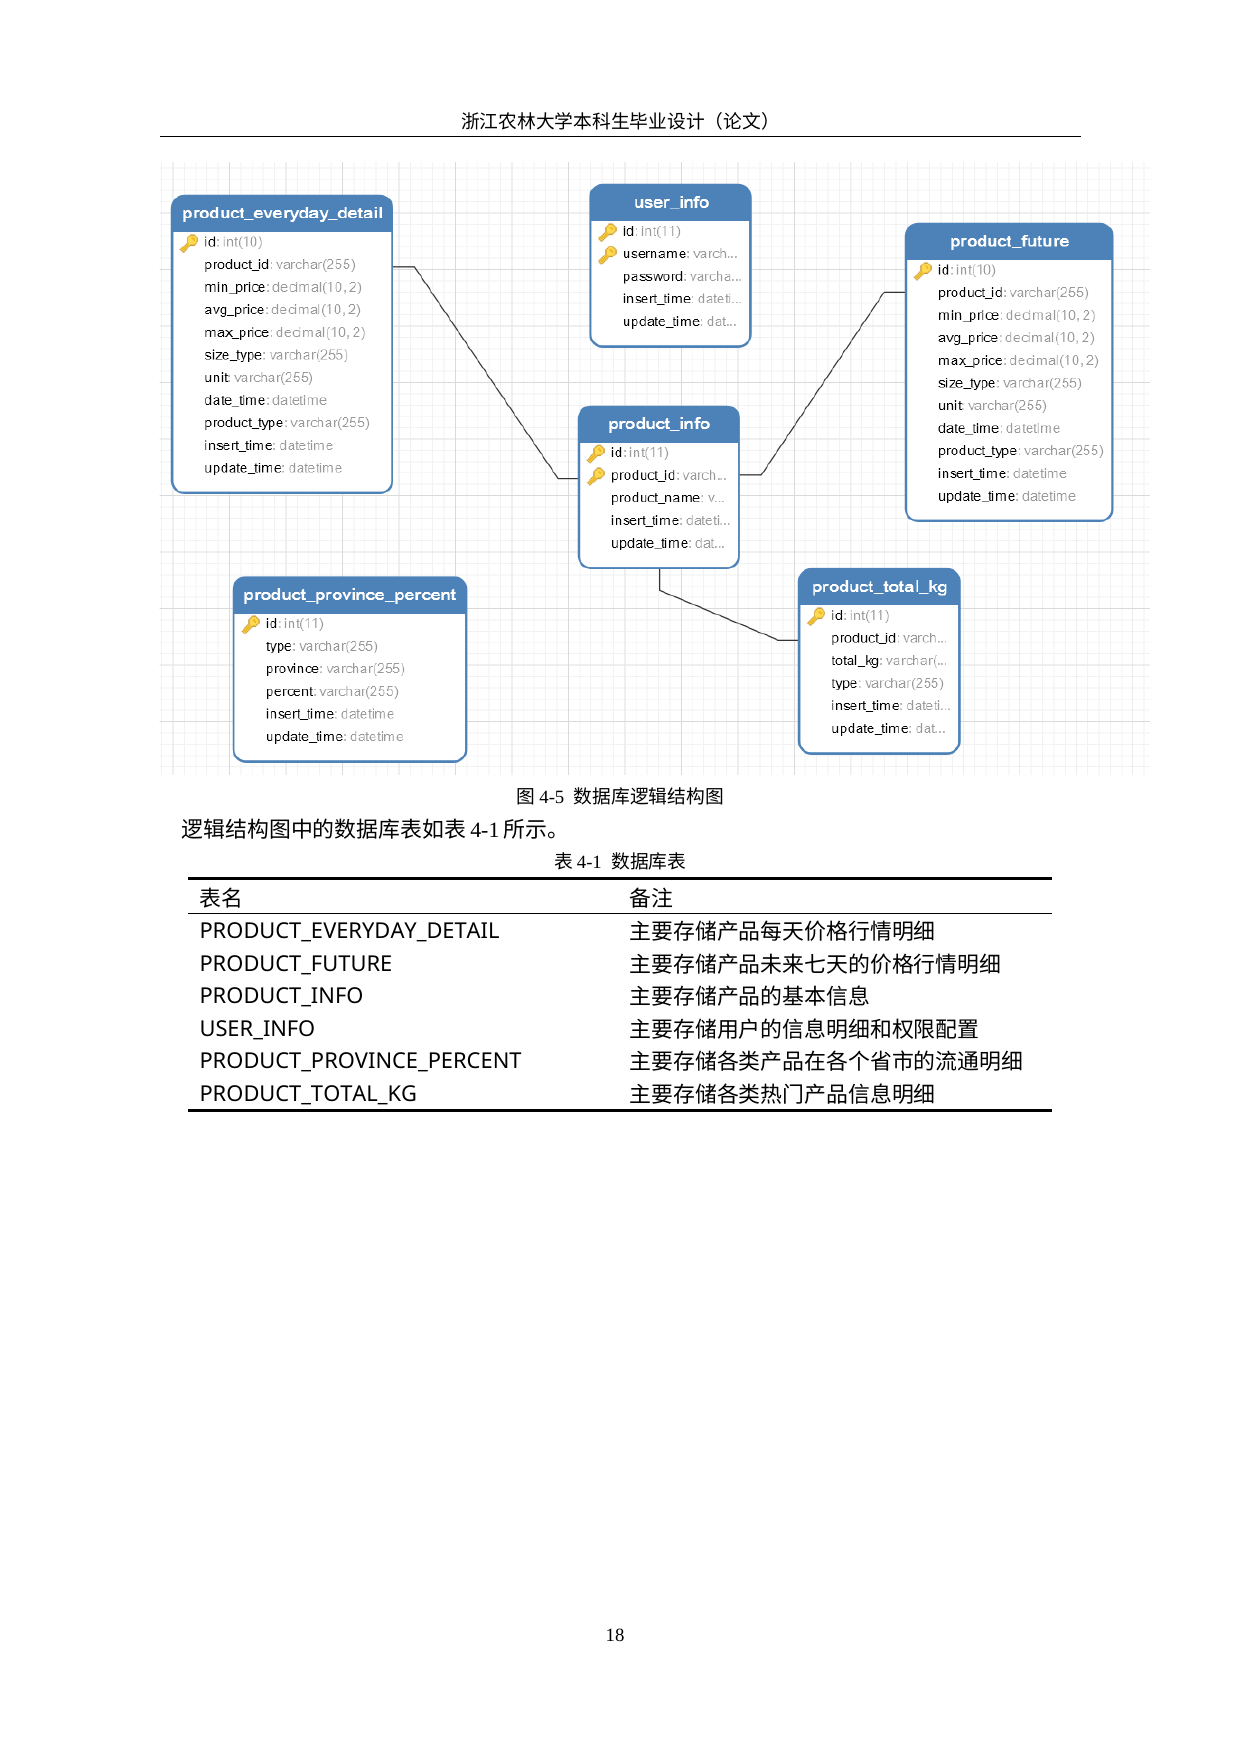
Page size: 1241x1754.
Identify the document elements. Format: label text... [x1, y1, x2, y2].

table_cell PRODUCT_PROVINCE_PERCENT [188, 1044, 618, 1076]
text 图4-5 数据库逻辑结构图 [159, 779, 1081, 812]
table_cell 主要存储各类产品在各个省市的流通明细 [618, 1044, 1052, 1076]
table_cell 主要存储产品的基本信息 [618, 979, 1052, 1011]
table_cell 主要存储产品每天价格行情明细 [618, 914, 1052, 946]
text 表4-1 数据库表 [159, 844, 1081, 877]
table_header 表名 [188, 880, 618, 913]
table_cell USER_INFO [188, 1011, 618, 1044]
table_cell PRODUCT_FUTURE [188, 946, 618, 979]
table_cell PRODUCT_EVERYDAY_DETAIL [188, 914, 618, 946]
table_cell PRODUCT_TOTAL_KG [188, 1076, 618, 1109]
table_cell 主要存储产品未来七天的价格行情明细 [618, 946, 1052, 979]
table_cell 主要存储各类热门产品信息明细 [618, 1076, 1052, 1109]
text 逻辑结构图中的数据库表如表4-1所示。 [159, 812, 1081, 844]
table_header 备注 [618, 880, 1052, 913]
table_cell PRODUCT_INFO [188, 979, 618, 1011]
table_cell 主要存储用户的信息明细和权限配置 [618, 1011, 1052, 1044]
picture [159, 162, 1150, 775]
